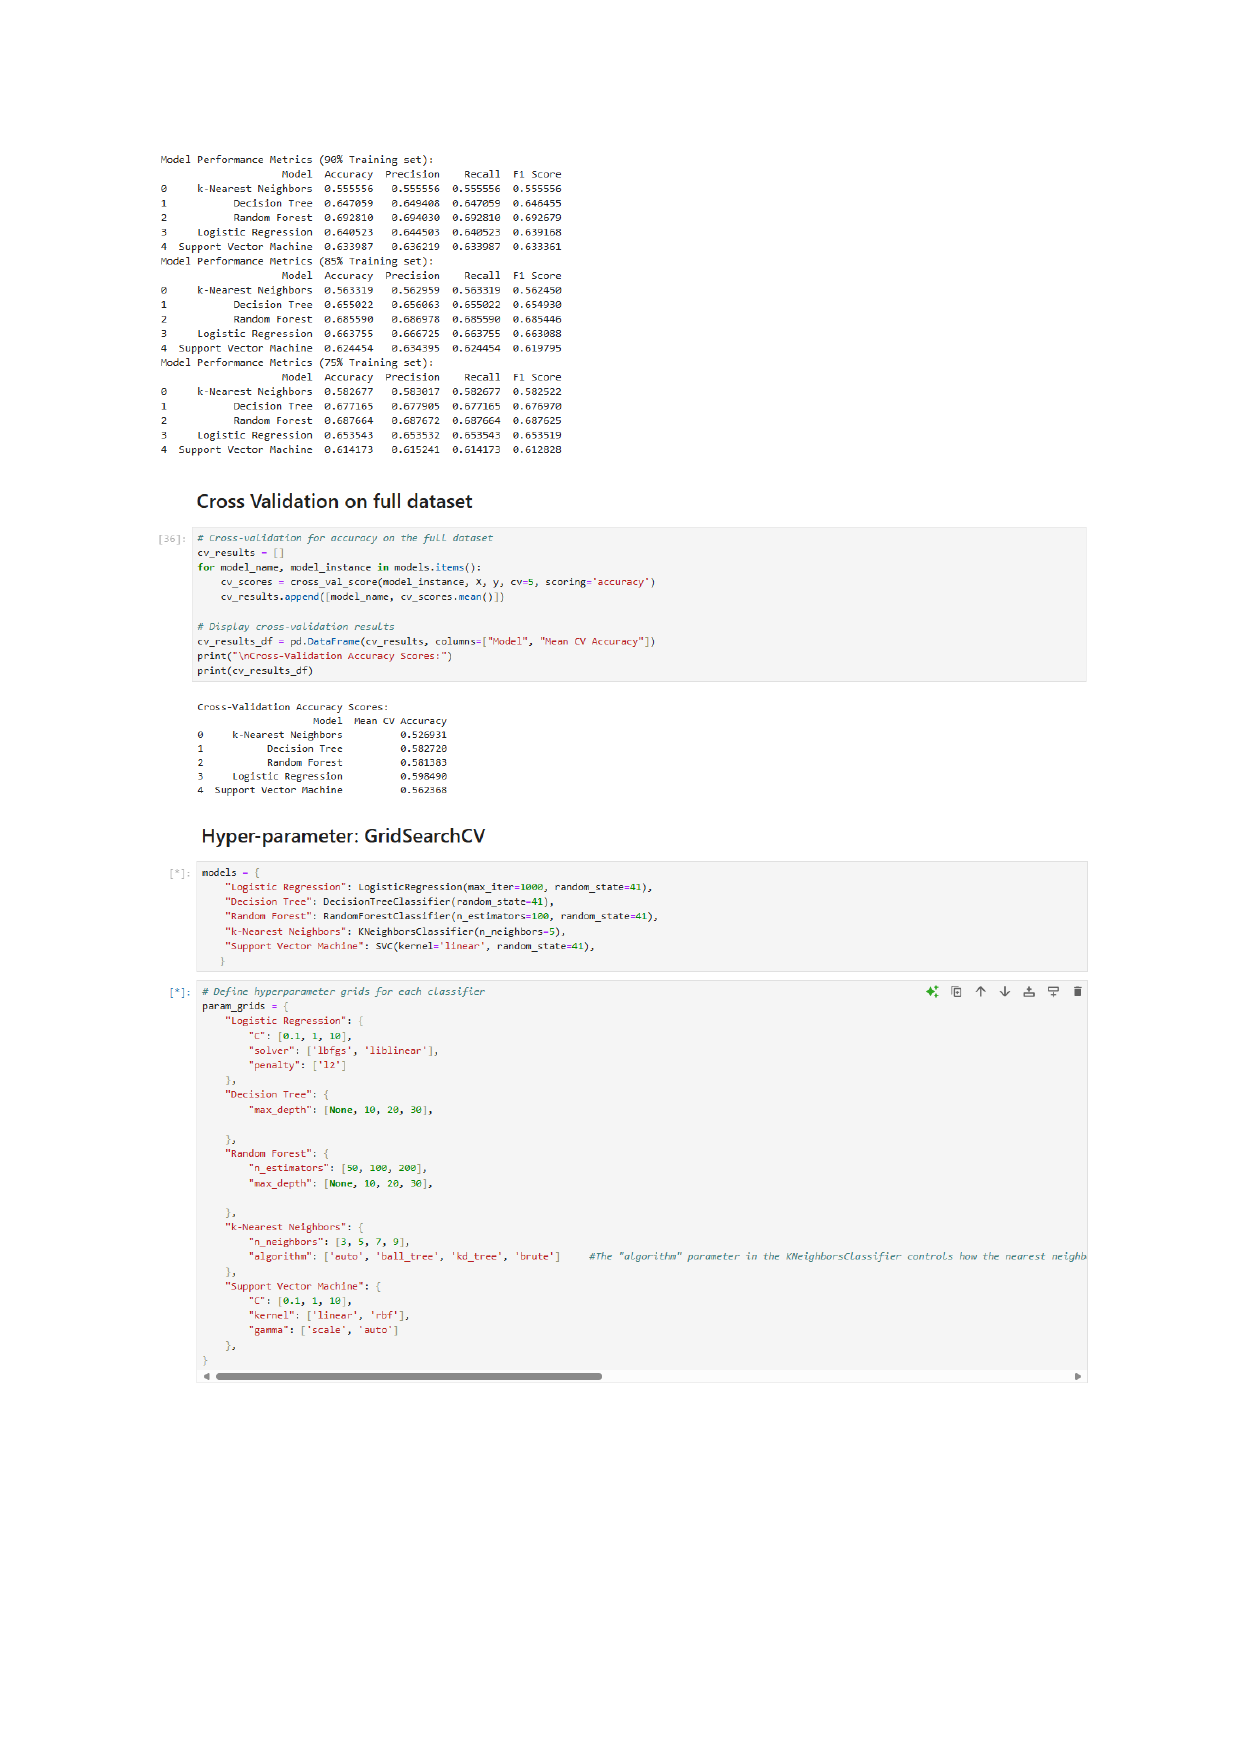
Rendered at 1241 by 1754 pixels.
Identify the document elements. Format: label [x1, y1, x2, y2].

picture [150, 488, 1091, 801]
picture [150, 150, 1091, 467]
picture [150, 822, 1091, 1387]
